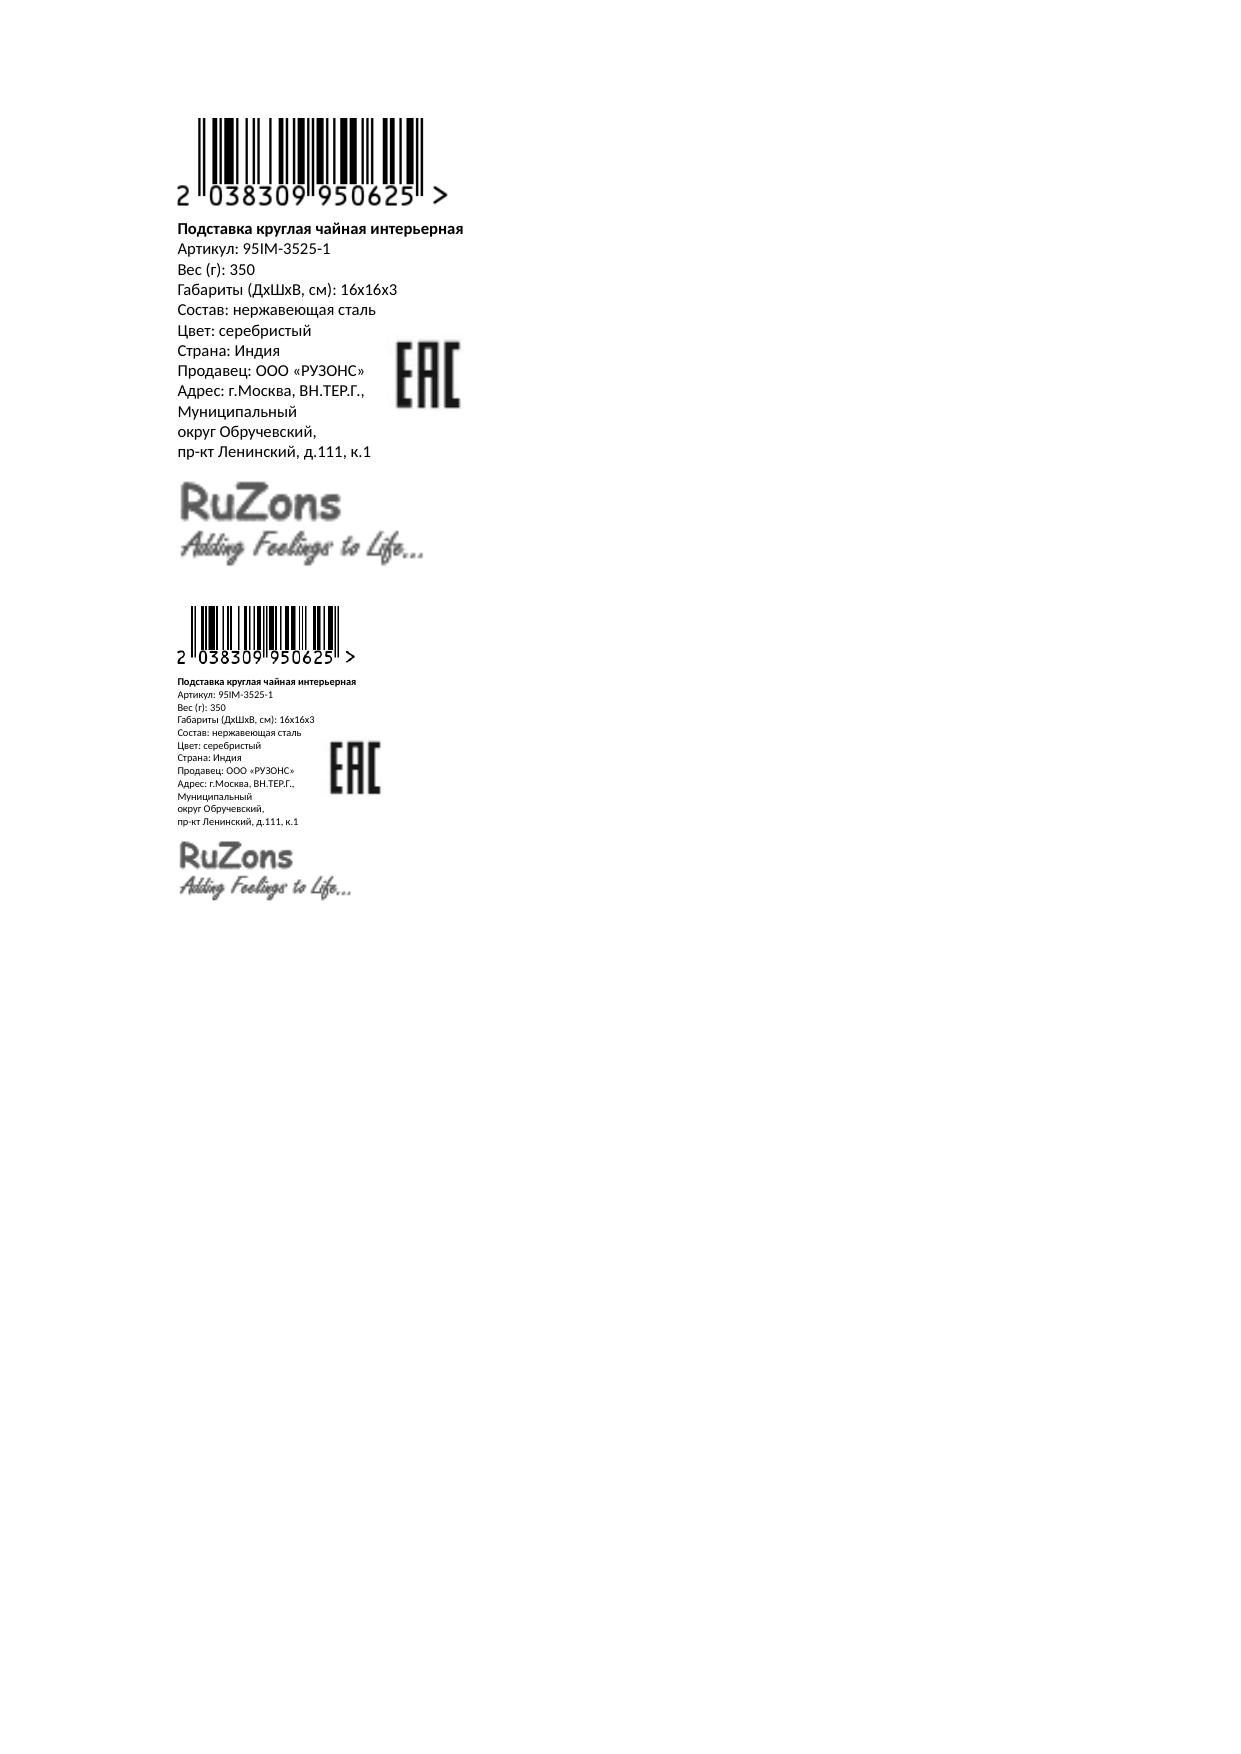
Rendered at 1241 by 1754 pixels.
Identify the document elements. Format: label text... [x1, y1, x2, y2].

text Артикул: 95IM-3525-1 [177, 688, 1152, 701]
text пр-кт Ленинский, д.111, к.1 [177, 815, 1152, 828]
picture [177, 118, 448, 208]
text Страна: Индия [177, 340, 1152, 360]
text округ Обручевский, [177, 421, 1152, 442]
picture [177, 606, 355, 665]
picture [177, 828, 451, 904]
text Продавец: ООО «РУЗОНС» [177, 764, 1152, 777]
text Состав: нержавеющая сталь [177, 726, 1152, 739]
text Вес (г): 350 [177, 259, 1152, 279]
text Цвет: серебристый [177, 320, 1152, 340]
text Адрес: г.Москва, ВН.ТЕР.Г., [177, 777, 1152, 790]
text Вес (г): 350 [177, 701, 1152, 714]
text пр-кт Ленинский, д.111, к.1 [177, 442, 1152, 462]
text Цвет: серебристый [177, 739, 1152, 752]
text Состав: нержавеющая сталь [177, 299, 1152, 320]
text Артикул: 95IM-3525-1 [177, 238, 1152, 259]
text Подставка круглая чайная интерьерная [177, 218, 1152, 238]
text Продавец: ООО «РУЗОНС» [177, 360, 1152, 381]
text Муниципальный [177, 790, 1152, 803]
text Муниципальный [177, 401, 1152, 421]
text Адрес: г.Москва, ВН.ТЕР.Г., [177, 381, 1152, 401]
picture [177, 462, 549, 571]
text Габариты (ДхШхВ, см): 16х16х3 [177, 279, 1152, 299]
